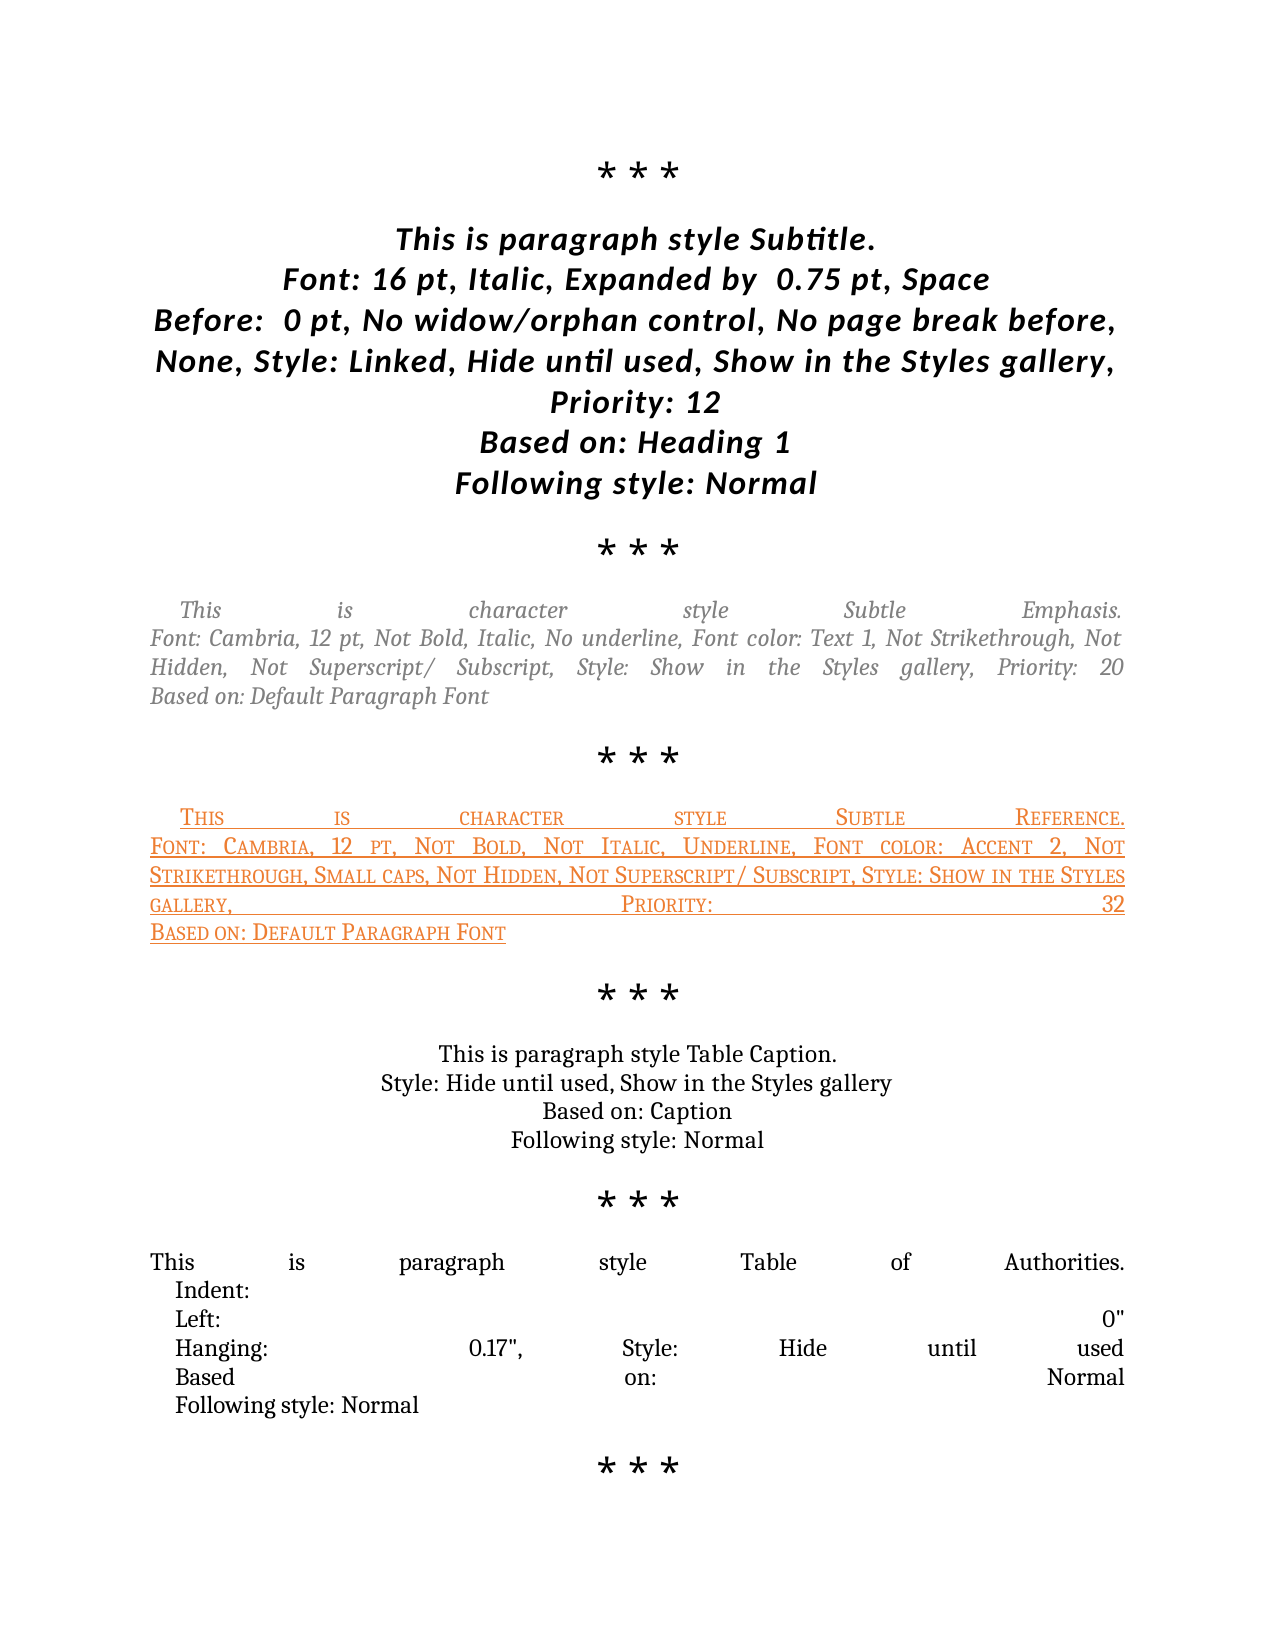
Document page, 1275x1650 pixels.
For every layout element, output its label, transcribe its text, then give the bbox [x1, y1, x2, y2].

text This is character style Subtle Emphasis. Font: Cambria, 12 pt, Not Bold, Italic, No underline, Font color: Text 1, Not Strikethrough, Not Hidden, Not Superscript/ Subscript, Style: Show in the Styles gallery, Priority: 20 Based on: Default Paragraph Font [150, 596, 1125, 711]
text This is character style Subtle Reference. Font: Cambria, 12 pt, Not Bold, Not Italic, Underline, Font color: Accent 2, Not Strikethrough, Small caps, Not Hidden, Not Superscript/ Subscript, Style: Show in the Styles gallery, Priority: 32 Based on: Default Paragraph Font [150, 915, 1125, 947]
subtitle This is paragraph style Subtitle. Font: 16 pt, Italic, Expanded by 0.75 pt, Space Before: 0 pt, No widow/orphan control, No page break before, None, Style: Linked, Hide until used, Show in the Styles gallery, Priority: 12 Based on: Heading 1 Following style: Normal [150, 218, 1125, 503]
text * * * [150, 972, 1125, 1023]
text This is paragraph style Table Caption. Style: Hide until used, Show in the Styles gallery Based on: Caption Following style: Normal [150, 1040, 1125, 1155]
text This is paragraph style Table of Authorities. Indent: Left: 0" Hanging: 0.17", Style: Hide until used Based on: Normal Following style: Normal [150, 1247, 1125, 1420]
text * * * [150, 1445, 1125, 1496]
text This is character style Subtle Reference. Font: Cambria, 12 pt, Not Bold, Not Italic, Underline, Font color: Accent 2, Not Strikethrough, Small caps, Not Hidden, Not Superscript/ Subscript, Style: Show in the Styles gallery, Priority: 32 Based on: Default Paragraph Font [150, 858, 1125, 885]
text This is character style Subtle Reference. Font: Cambria, 12 pt, Not Bold, Not Italic, Underline, Font color: Accent 2, Not Strikethrough, Small caps, Not Hidden, Not Superscript/ Subscript, Style: Show in the Styles gallery, Priority: 32 Based on: Default Paragraph Font [150, 887, 1125, 914]
text * * * [150, 150, 1125, 201]
text This is character style Subtle Reference. Font: Cambria, 12 pt, Not Bold, Not Italic, Underline, Font color: Accent 2, Not Strikethrough, Small caps, Not Hidden, Not Superscript/ Subscript, Style: Show in the Styles gallery, Priority: 32 Based on: Default Paragraph Font [150, 803, 1125, 856]
text * * * [150, 528, 1125, 579]
text * * * [150, 1180, 1125, 1231]
text * * * [150, 736, 1125, 787]
